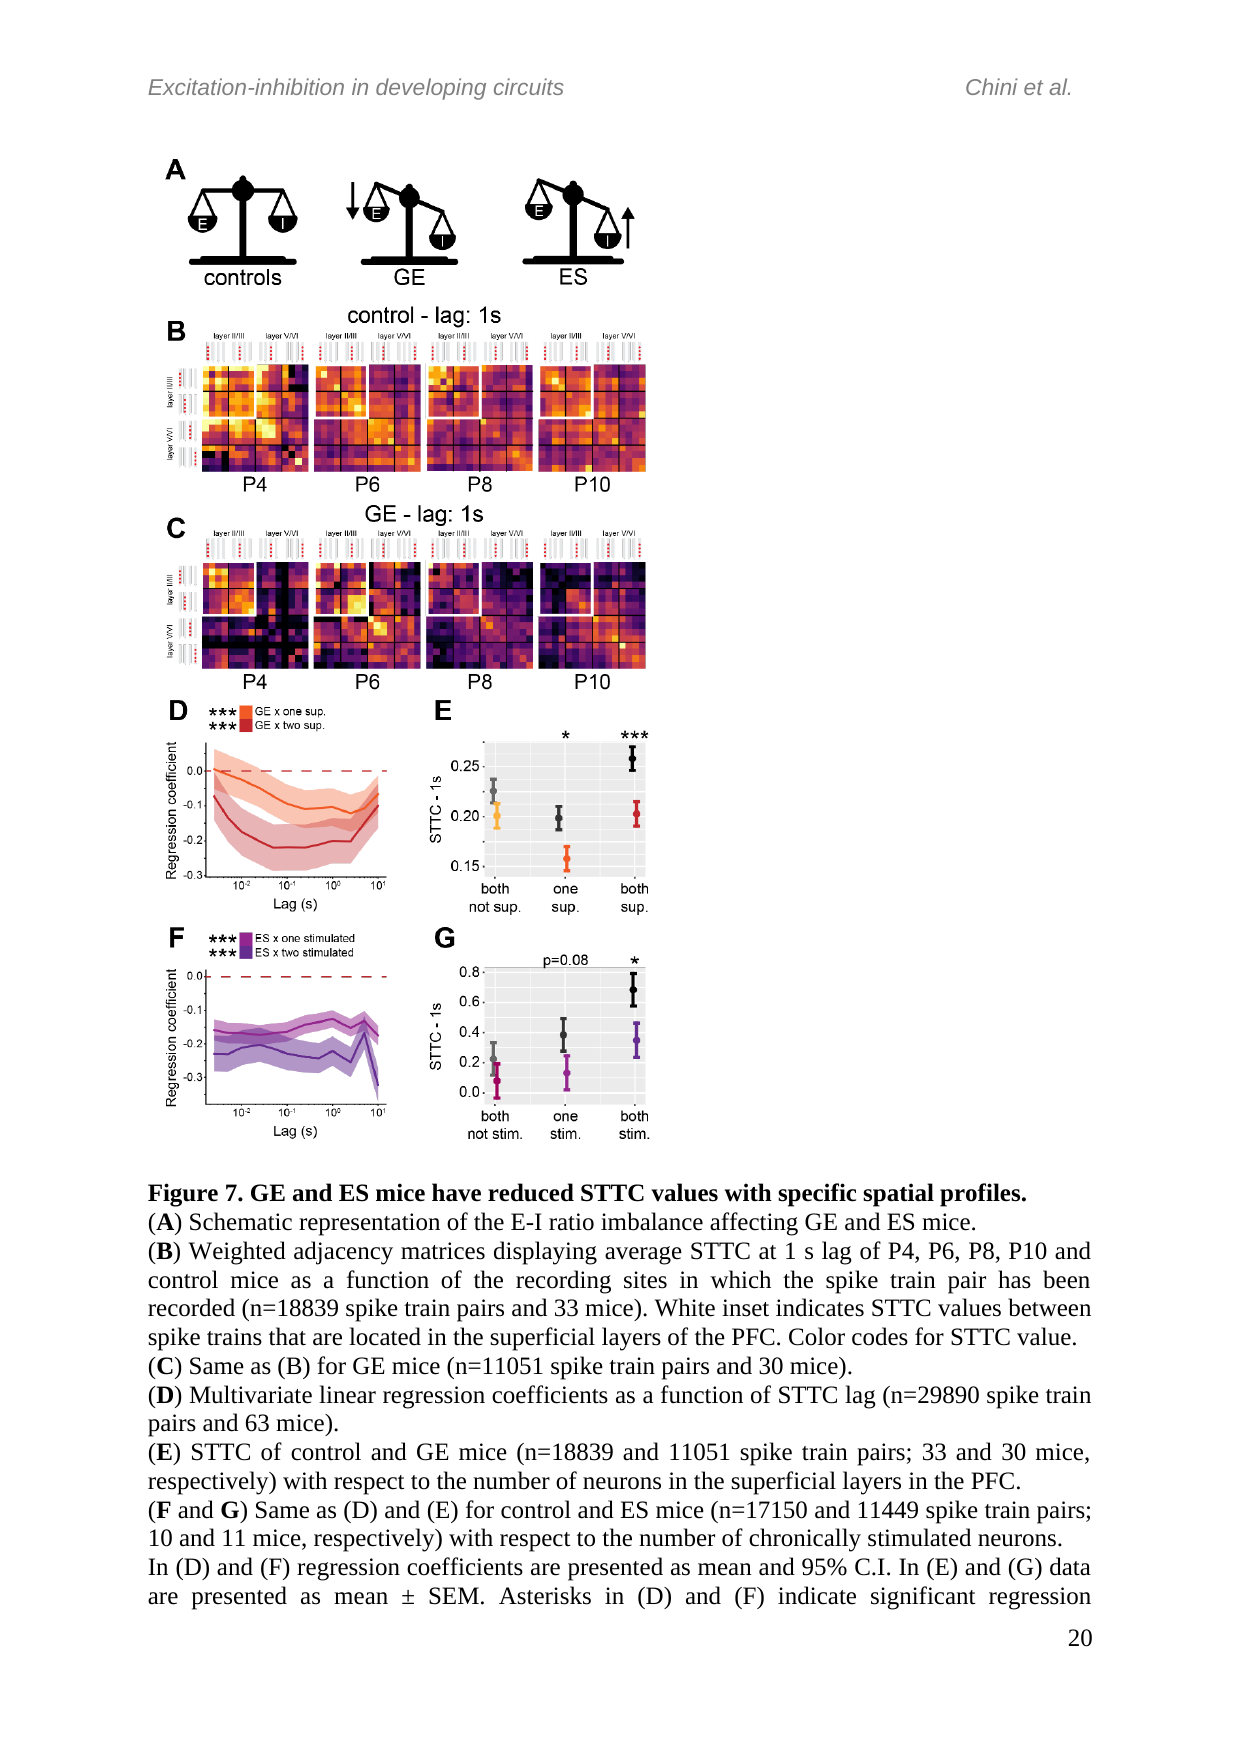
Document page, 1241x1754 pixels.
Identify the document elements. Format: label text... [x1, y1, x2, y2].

text (B) Weighted adjacency matrices displaying average STTC at 1 s lag of P4, P6, P8, P10 and control mice as a function of the recording sites in which the spike train pair has been recorded (n=18839 spike train pairs and 33 mice). White inset indicates STTC values between spike trains that are located in the superficial layers of the PFC. Color codes for STTC value. [148, 1236, 1093, 1351]
text (F and G) Same as (D) and (E) for control and ES mice (n=17150 and 11449 spike train pairs; 10 and 11 mice, respectively) with respect to the number of chronically stimulated neurons. [148, 1495, 1093, 1552]
text (A) Schematic representation of the E-I ratio imbalance affecting GE and ES mice. [148, 1207, 1093, 1236]
text Figure 7. GE and ES mice have reduced STTC values with specific spatial profiles. [148, 1178, 1093, 1207]
text (C) Same as (B) for GE mice (n=11051 spike train pairs and 30 mice). [148, 1351, 1093, 1380]
text (D) Multivariate linear regression coefficients as a function of STTC lag (n=29890 spike train pairs and 63 mice). [148, 1380, 1093, 1437]
picture [147, 147, 1093, 1150]
text (E) STTC of control and GE mice (n=18839 and 11051 spike train pairs; 33 and 30 mice, respectively) with respect to the number of neurons in the superficial layers in the PFC. [148, 1437, 1093, 1495]
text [148, 1552, 1093, 1610]
